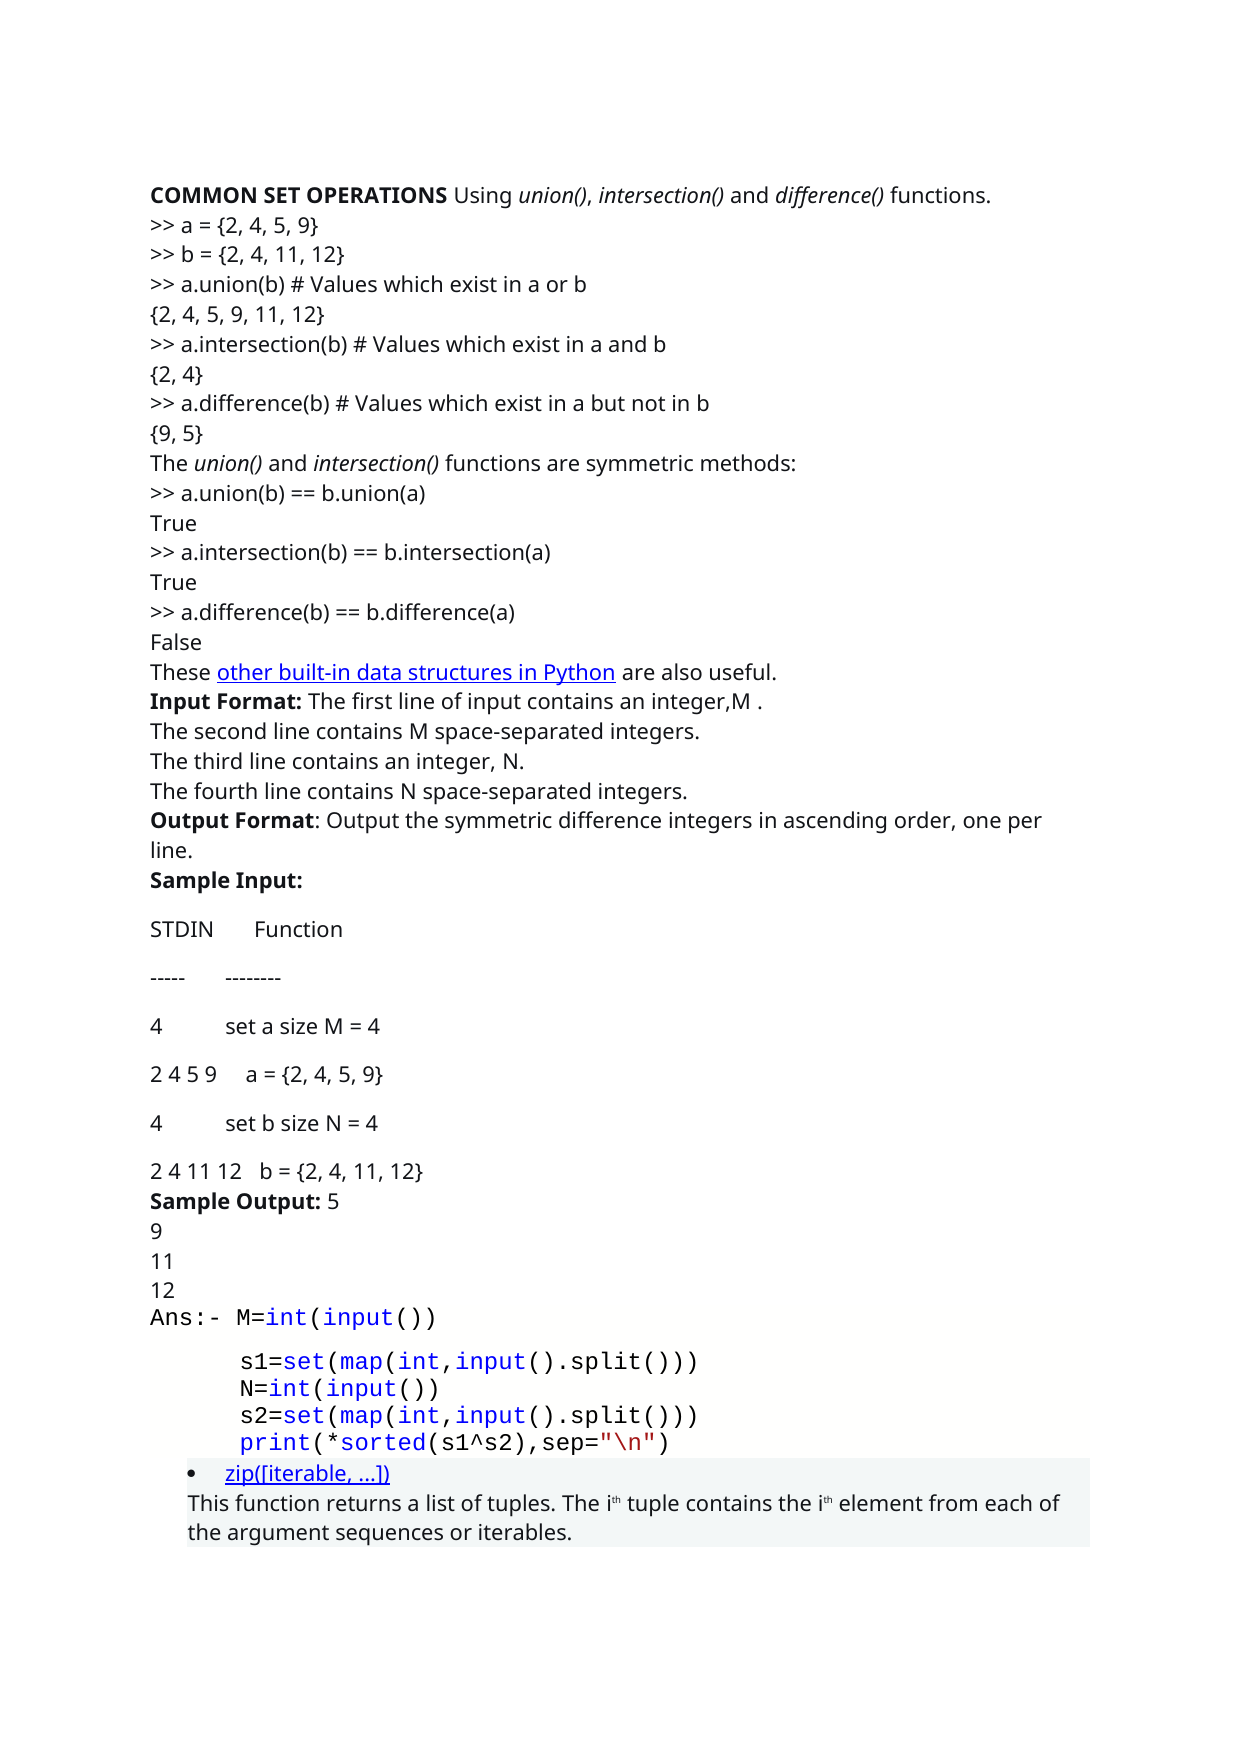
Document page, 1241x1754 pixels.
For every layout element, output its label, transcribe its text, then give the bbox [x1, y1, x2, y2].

text >> a.intersection(b) # Values which exist in a and b [150, 329, 1090, 358]
text True [150, 507, 1090, 537]
text >> b = {2, 4, 11, 12} [150, 239, 1090, 269]
text False [150, 627, 1090, 656]
text COMMON SET OPERATIONS Using union(), intersection() and difference() functions. [150, 180, 1090, 209]
text These other built-in data structures in Python are also useful. [150, 656, 1090, 686]
text Sample Input: [150, 865, 1090, 895]
text >> a.union(b) == b.union(a) [150, 478, 1090, 507]
text >> a = {2, 4, 5, 9} [150, 209, 1090, 239]
text s2=set(map(int,input().split())) [150, 1403, 1090, 1431]
text >> a.union(b) # Values which exist in a or b [150, 269, 1090, 299]
text >> a.difference(b) # Values which exist in a but not in b [150, 388, 1090, 418]
text 4 set a size M = 4 [150, 1011, 1090, 1040]
text 2 4 11 12 b = {2, 4, 11, 12} [150, 1156, 1090, 1186]
text Sample Output: 5 [150, 1186, 1090, 1216]
text Output Format: Output the symmetric difference integers in ascending order, one per line. [150, 805, 1090, 865]
text {2, 4, 5, 9, 11, 12} [150, 299, 1090, 329]
text N=int(input()) [150, 1376, 1090, 1403]
list zip([iterable, ...]) [187, 1458, 1090, 1488]
text This function returns a list of tuples. The ith tuple contains the ith element from each of the argument sequences or iterables. [187, 1488, 1090, 1547]
text STDIN Function [150, 913, 1090, 943]
text >> a.difference(b) == b.difference(a) [150, 597, 1090, 627]
text 4 set b size N = 4 [150, 1108, 1090, 1137]
text Ans:- M=int(input()) [150, 1305, 1090, 1332]
text 2 4 5 9 a = {2, 4, 5, 9} [150, 1059, 1090, 1089]
text Input Format: The first line of input contains an integer,M . The second line contains M space-separated integers. The third line contains an integer, N. The fourth line contains N space-separated integers. [150, 686, 1090, 805]
text 12 [150, 1275, 1090, 1305]
text print(*sorted(s1^s2),sep="\n") [150, 1431, 1090, 1458]
text >> a.intersection(b) == b.intersection(a) [150, 537, 1090, 567]
text {9, 5} The union() and intersection() functions are symmetric methods: [150, 418, 1090, 478]
text {2, 4} [150, 358, 1090, 388]
text s1=set(map(int,input().split())) [150, 1349, 1090, 1376]
text 9 [150, 1216, 1090, 1246]
text True [150, 567, 1090, 597]
text ----- -------- [150, 962, 1090, 992]
text 11 [150, 1246, 1090, 1275]
